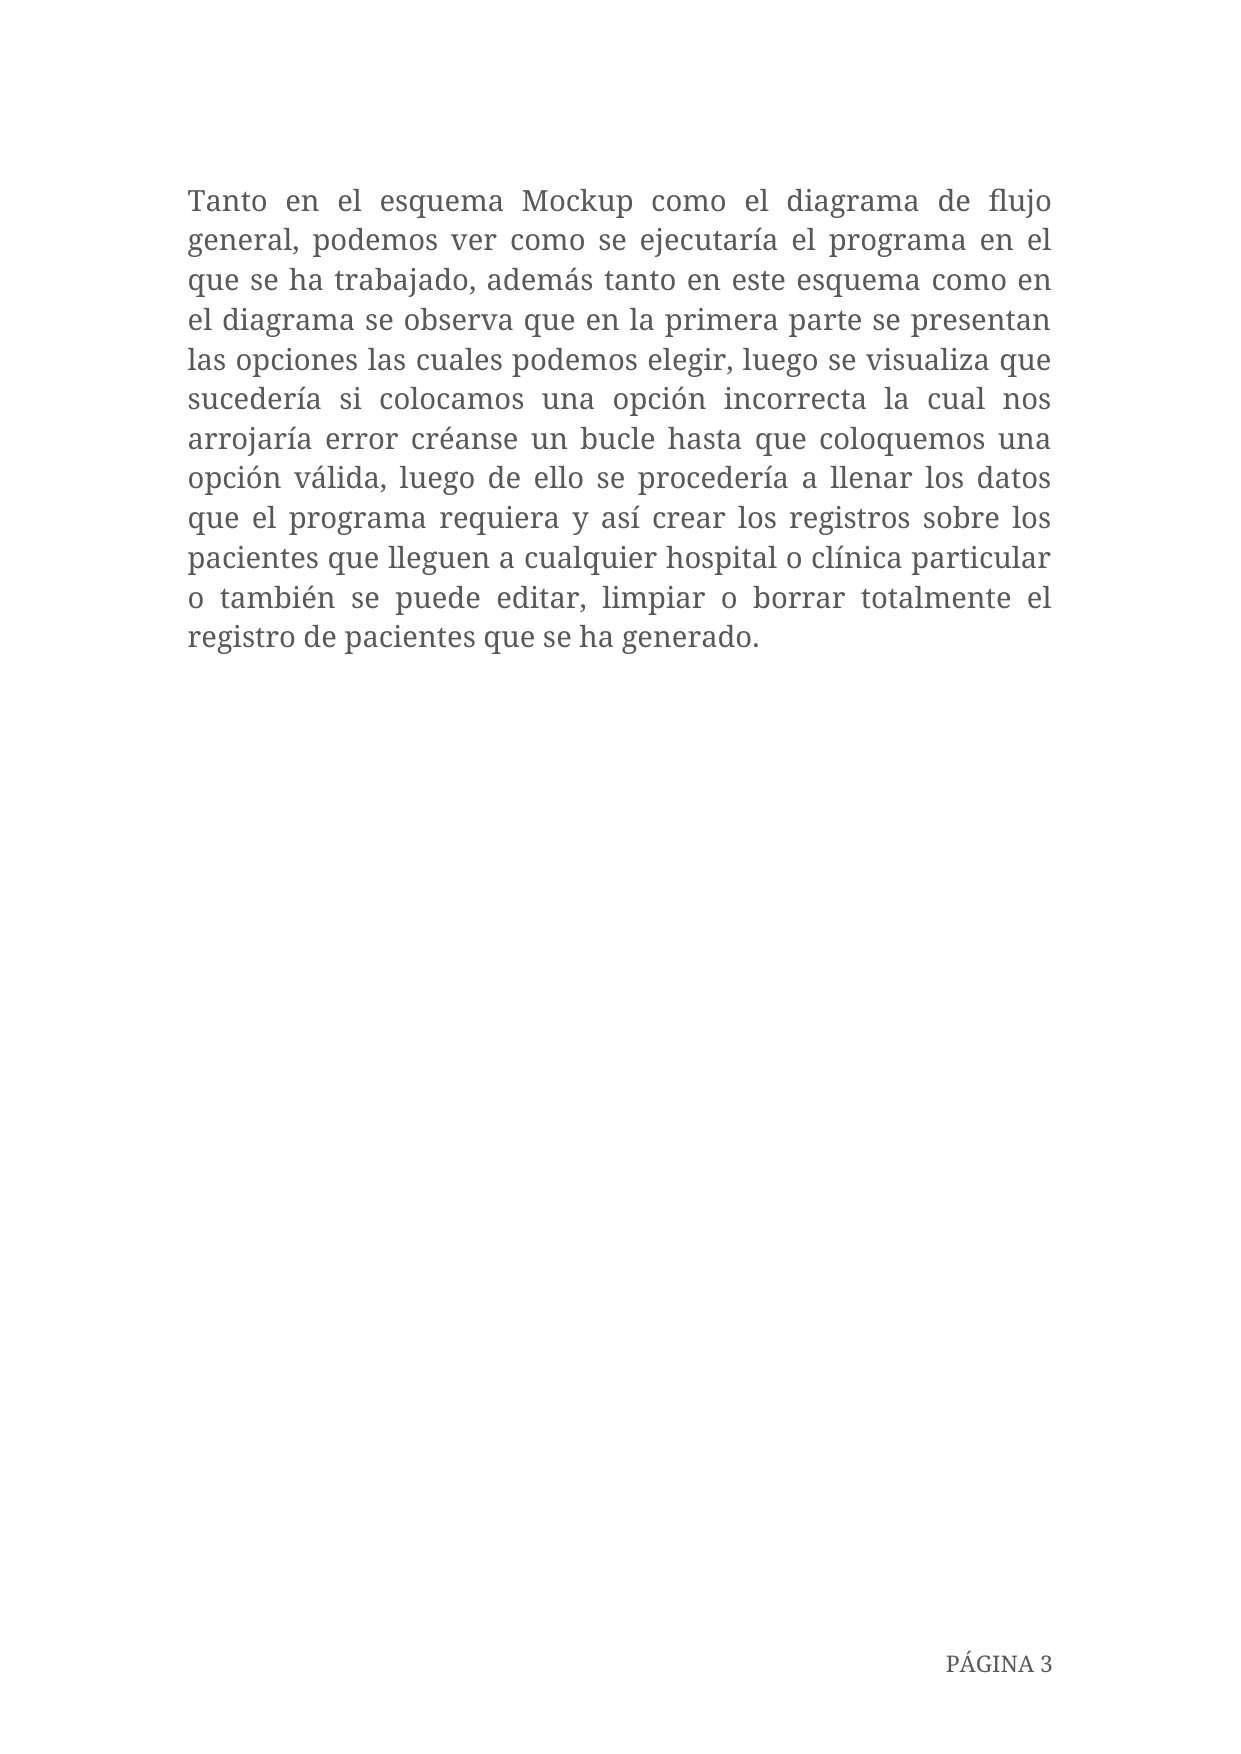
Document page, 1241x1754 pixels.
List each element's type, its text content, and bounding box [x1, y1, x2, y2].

text Tanto en el esquema Mockup como el diagrama de flujo general, podemos ver como se ejecutaría el programa en el que se ha trabajado, además tanto en este esquema como en el diagrama se observa que en la primera parte se presentan las opciones las cuales podemos elegir, luego se visualiza que sucedería si colocamos una opción incorrecta la cual nos arrojaría error créanse un bucle hasta que coloquemos una opción válida, luego de ello se procedería a llenar los datos que el programa requiera y así crear los registros sobre los pacientes que lleguen a cualquier hospital o clínica particular o también se puede editar, limpiar o borrar totalmente el registro de pacientes que se ha generado. [187, 180, 1053, 656]
